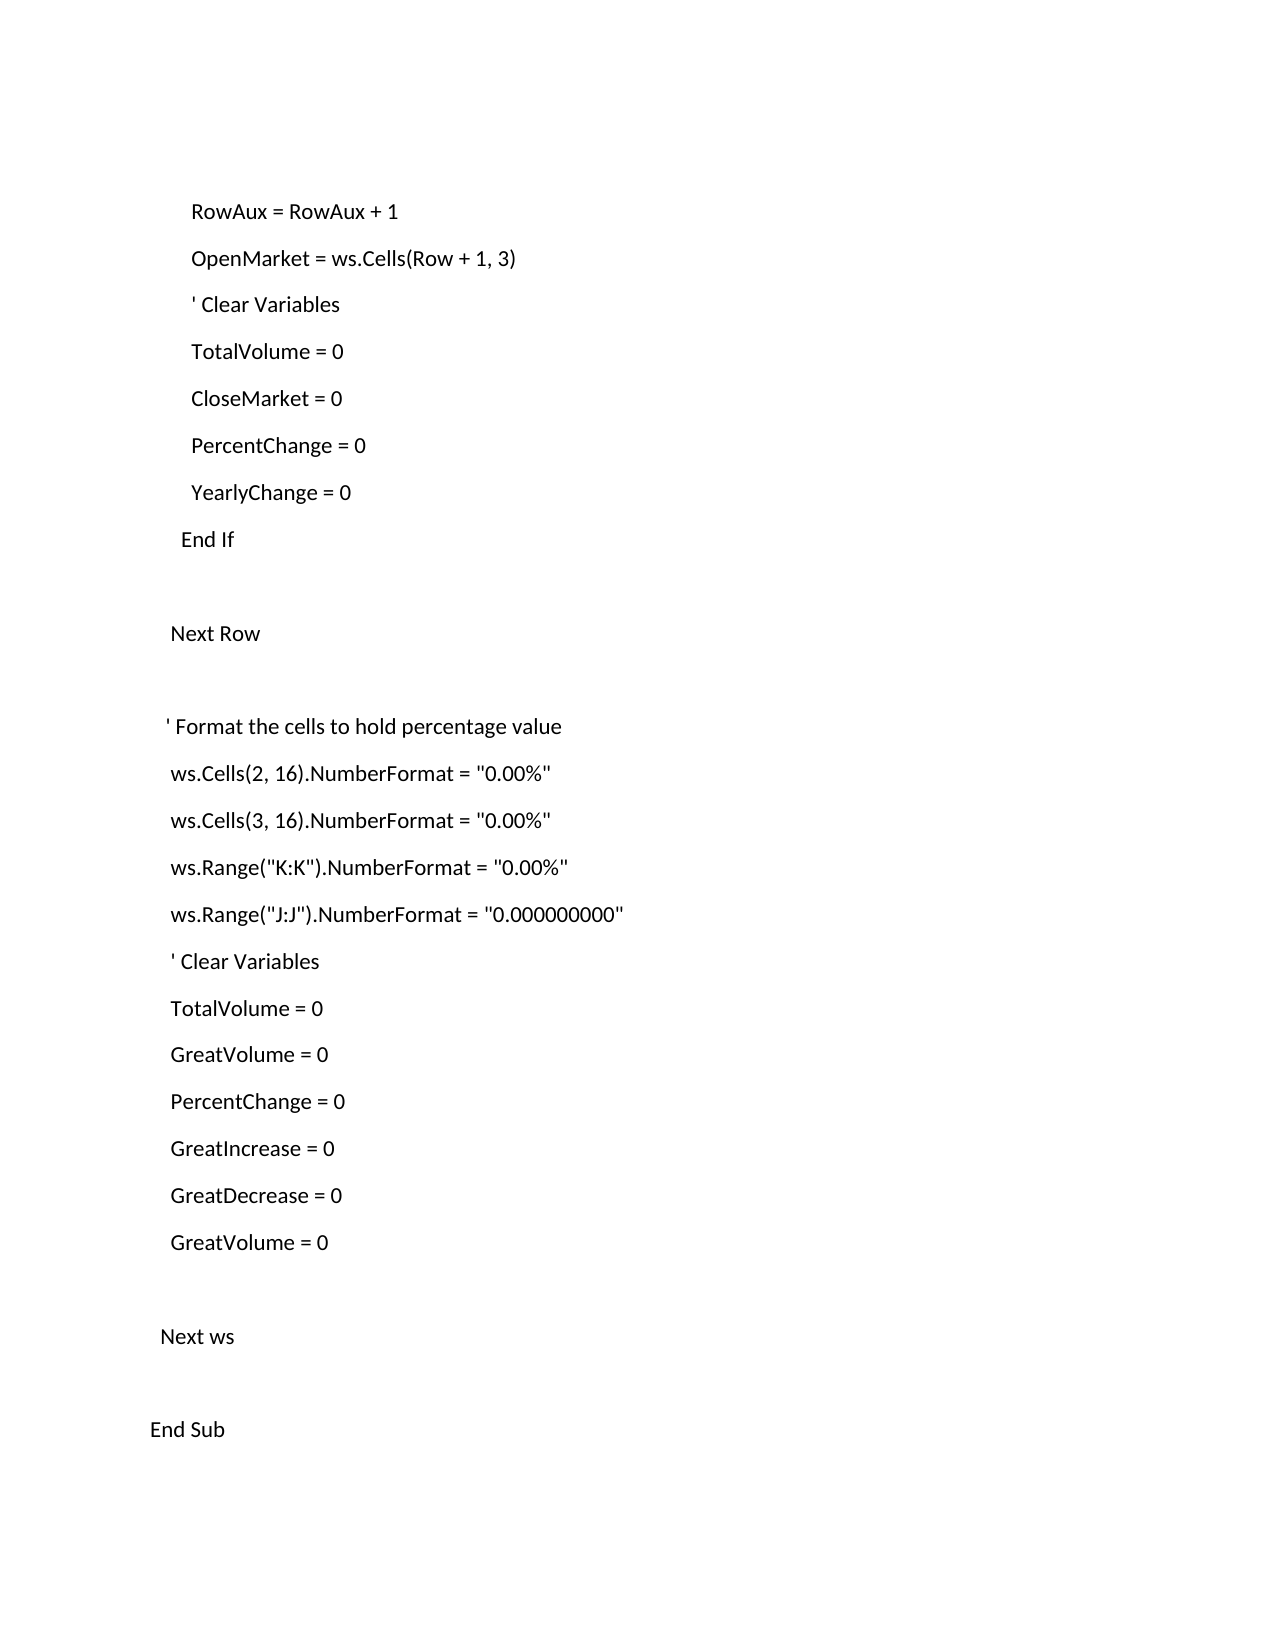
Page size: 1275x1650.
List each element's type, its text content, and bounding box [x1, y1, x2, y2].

text PercentChange = 0 [150, 1087, 1125, 1116]
text GreatVolume = 0 [150, 1228, 1125, 1256]
text OpenMarket = ws.Cells(Row + 1, 3) [150, 244, 1125, 272]
text ws.Cells(3, 16).NumberFormat = "0.00%" [150, 806, 1125, 834]
text ' Format the cells to hold percentage value [150, 712, 1125, 741]
text CloseMarket = 0 [150, 384, 1125, 412]
text YearlyChange = 0 [150, 478, 1125, 506]
text ws.Range("K:K").NumberFormat = "0.00%" [150, 853, 1125, 881]
text GreatIncrease = 0 [150, 1134, 1125, 1162]
text End Sub [150, 1416, 1125, 1444]
text TotalVolume = 0 [150, 337, 1125, 366]
text RowAux = RowAux + 1 [150, 197, 1125, 225]
text TotalVolume = 0 [150, 994, 1125, 1022]
text End If [150, 525, 1125, 553]
text ws.Cells(2, 16).NumberFormat = "0.00%" [150, 759, 1125, 787]
text Next Row [150, 619, 1125, 647]
text GreatVolume = 0 [150, 1041, 1125, 1069]
text ws.Range("J:J").NumberFormat = "0.000000000" [150, 900, 1125, 928]
text ' Clear Variables [150, 291, 1125, 319]
text PercentChange = 0 [150, 431, 1125, 459]
text Next ws [150, 1322, 1125, 1350]
text ' Clear Variables [150, 947, 1125, 975]
text GreatDecrease = 0 [150, 1181, 1125, 1209]
